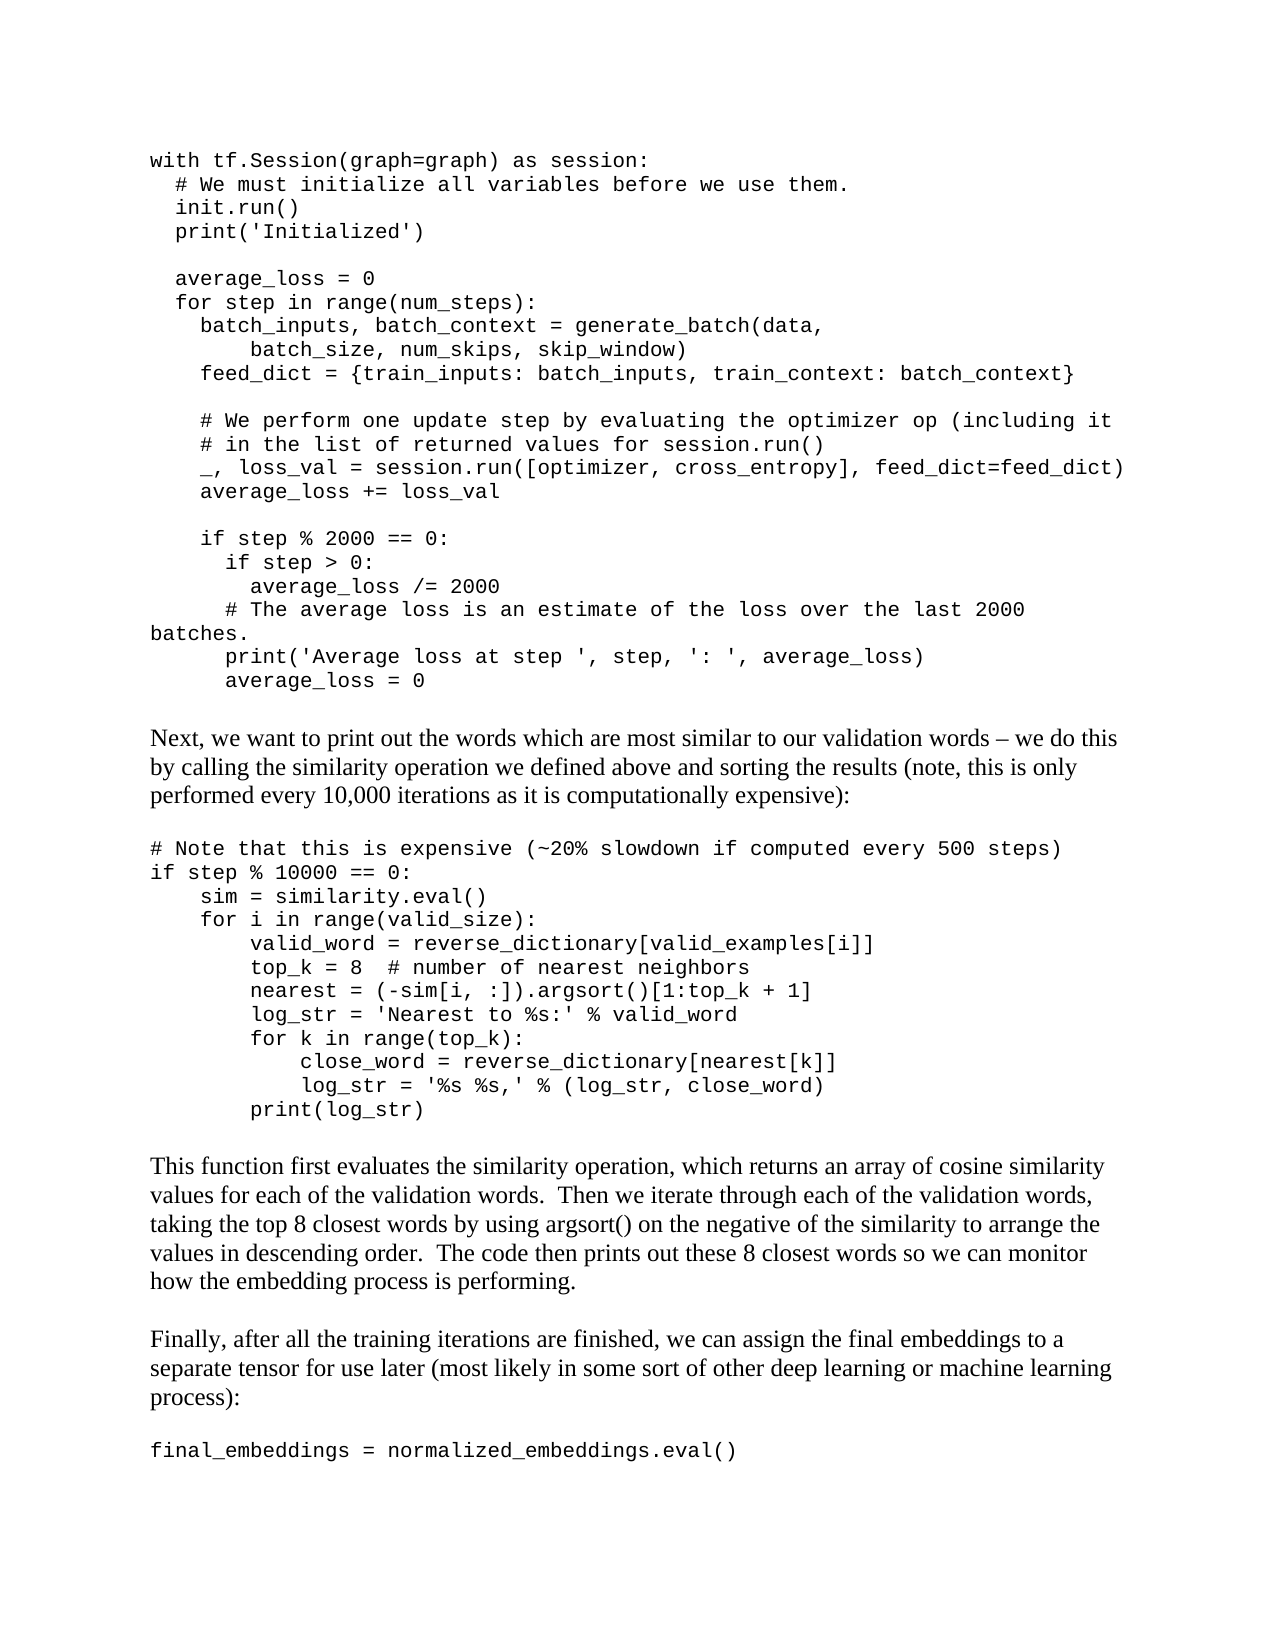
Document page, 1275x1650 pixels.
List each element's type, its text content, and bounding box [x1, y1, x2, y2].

text if step % 2000 == 0: [150, 528, 1125, 552]
text log_str = '%s %s,' % (log_str, close_word) [150, 1075, 1125, 1098]
text print('Average loss at step ', step, ': ', average_loss) [150, 647, 1125, 670]
text Finally, after all the training iterations are finished, we can assign the final embeddings to a separate tensor for use later (most likely in some sort of other deep learning or machine learning process): [150, 1324, 1125, 1411]
text average_loss /= 2000 [150, 576, 1125, 599]
text if step % 10000 == 0: [150, 862, 1125, 886]
text average_loss += loss_val [150, 481, 1125, 505]
text print(log_str) [150, 1098, 1125, 1122]
text This function first evaluates the similarity operation, which returns an array of cosine similarity values for each of the validation words. Then we iterate through each of the validation words, taking the top 8 closest words by using argsort() on the negative of the similarity to arrange the values in descending order. The code then prints out these 8 closest words so we can monitor how the embedding process is performing. [150, 1151, 1125, 1295]
text # in the list of returned values for session.run() [150, 434, 1125, 457]
text if step > 0: [150, 552, 1125, 576]
text nearest = (-sim[i, :]).argsort()[1:top_k + 1] [150, 980, 1125, 1004]
text valid_word = reverse_dictionary[valid_examples[i]] [150, 933, 1125, 957]
text for step in range(num_steps): [150, 292, 1125, 316]
text print('Initialized') [150, 221, 1125, 244]
text batch_size, num_skips, skip_window) [150, 339, 1125, 363]
text log_str = 'Nearest to %s:' % valid_word [150, 1004, 1125, 1028]
text for i in range(valid_size): [150, 909, 1125, 933]
text average_loss = 0 [150, 268, 1125, 292]
text # Note that this is expensive (~20% slowdown if computed every 500 steps) [150, 838, 1125, 862]
text # We must initialize all variables before we use them. [150, 174, 1125, 197]
text for k in range(top_k): [150, 1028, 1125, 1051]
text batch_inputs, batch_context = generate_batch(data, [150, 316, 1125, 339]
text close_word = reverse_dictionary[nearest[k]] [150, 1051, 1125, 1075]
text feed_dict = {train_inputs: batch_inputs, train_context: batch_context} [150, 363, 1125, 386]
text with tf.Session(graph=graph) as session: [150, 150, 1125, 174]
text final_embeddings = normalized_embeddings.eval() [150, 1440, 1125, 1463]
text # We perform one update step by evaluating the optimizer op (including it [150, 410, 1125, 434]
text _, loss_val = session.run([optimizer, cross_entropy], feed_dict=feed_dict) [150, 457, 1125, 481]
text # The average loss is an estimate of the loss over the last 2000 batches. [150, 599, 1125, 647]
text Next, we want to print out the words which are most similar to our validation words – we do this by calling the similarity operation we defined above and sorting the results (note, this is only performed every 10,000 iterations as it is computationally expensive): [150, 723, 1125, 809]
text average_loss = 0 [150, 670, 1125, 694]
text init.run() [150, 197, 1125, 221]
text sim = similarity.eval() [150, 886, 1125, 909]
text top_k = 8 # number of nearest neighbors [150, 957, 1125, 980]
